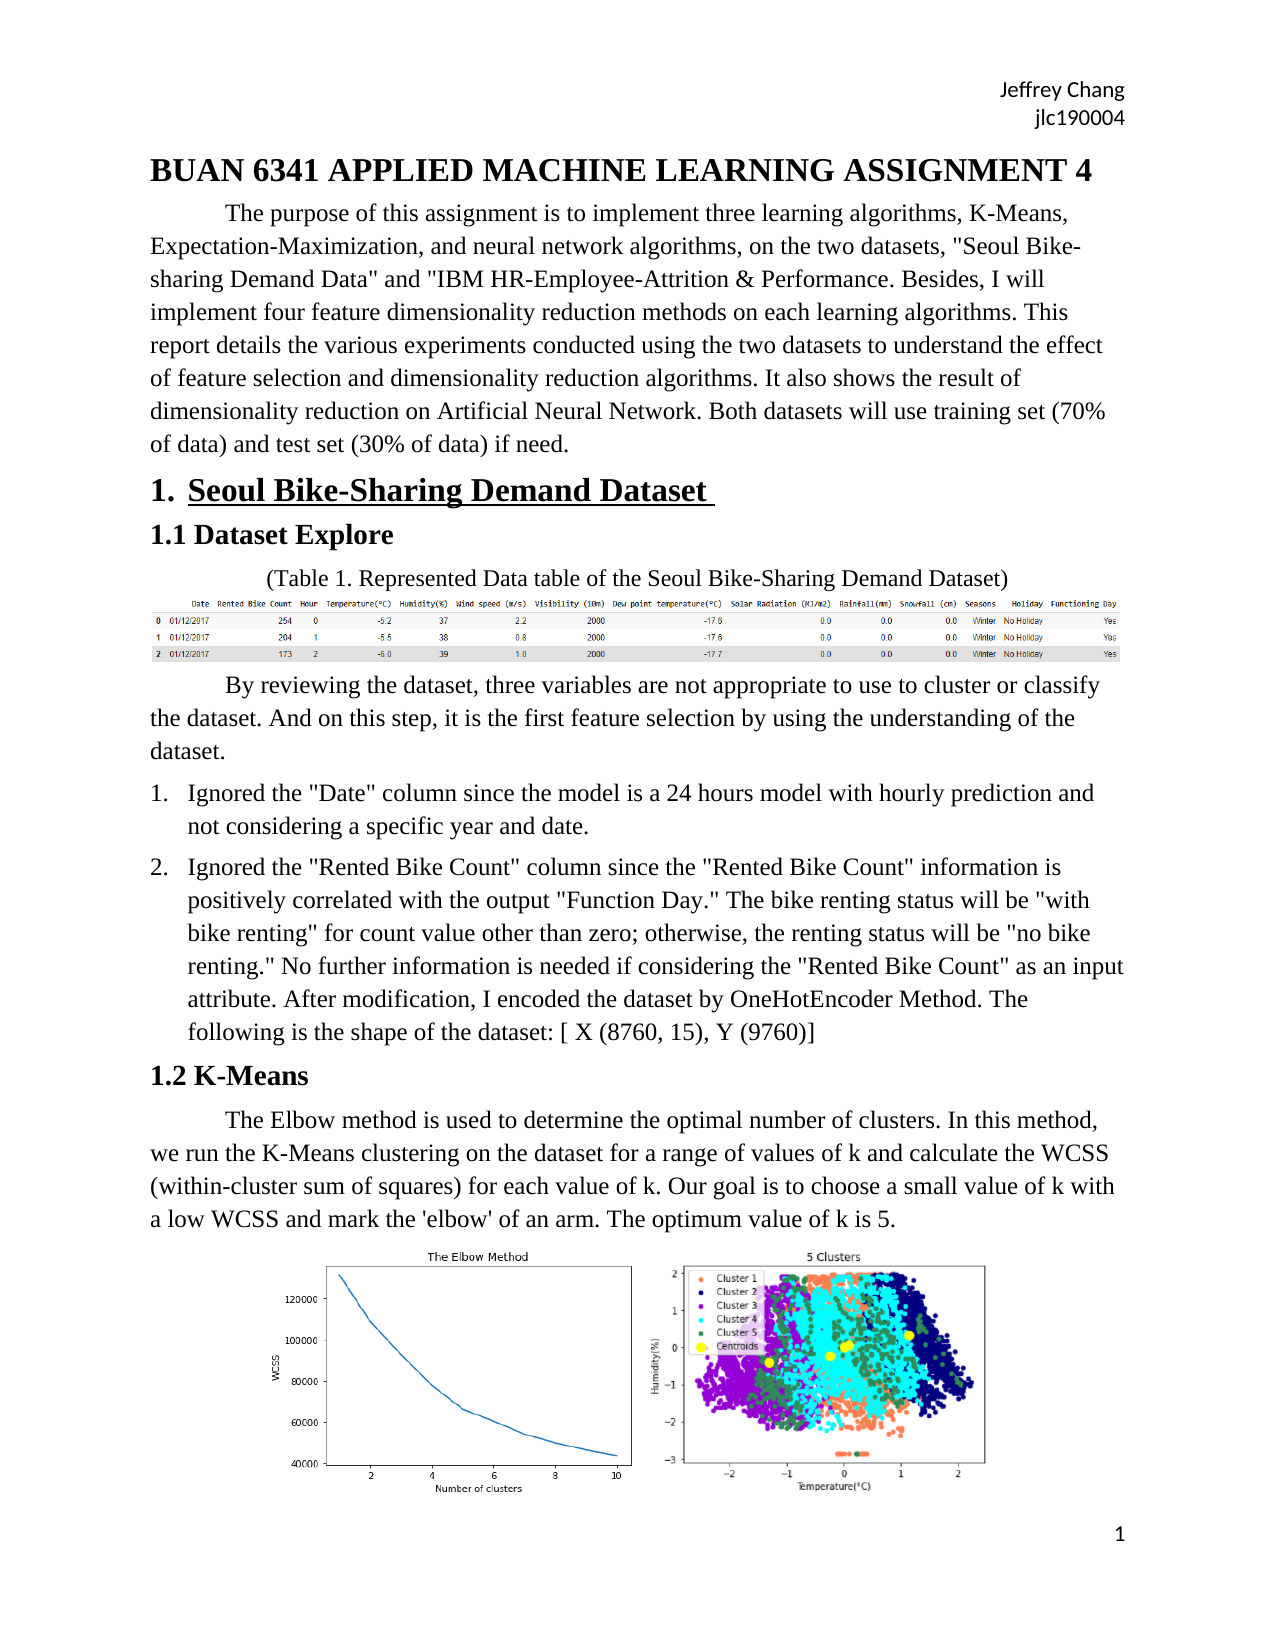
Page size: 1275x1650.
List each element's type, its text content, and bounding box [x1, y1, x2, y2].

list Ignored the "Rented Bike Count" column since the "Rented Bike Count" information is positively correlated with the output "Function Day." The bike renting status will be "with bike renting" for count value other than zero; otherwise, the renting status will be "no bike renting." No further information is needed if considering the "Rented Bike Count" as an input attribute. After modification, I encoded the dataset by OneHotEncoder Method. The following is the shape of the dataset: [ X (8760, 15), Y (9760)] [150, 852, 1125, 1046]
list Seoul Bike-Sharing Demand Dataset [150, 471, 1125, 509]
text 1.2 K-Means [150, 1058, 1125, 1092]
picture [265, 1245, 1010, 1499]
text (Table 1. Represented Data table of the Seoul Bike-Sharing Demand Dataset) [150, 564, 1125, 592]
text By reviewing the dataset, three variables are not appropriate to use to cluster or classify the dataset. And on this step, it is the first feature selection by using the understanding of the dataset. [150, 670, 1125, 765]
text The Elbow method is used to determine the optimal number of clusters. In this method, we run the K-Means clustering on the dataset for a range of values of k and calculate the WCSS (within-cluster sum of squares) for each value of k. Our goal is to choose a small value of k with a low WCSS and mark the 'elbow' of an arm. The optimum value of k is 5. [150, 1105, 1125, 1233]
text The purpose of this assignment is to implement three learning algorithms, K-Means, Expectation-Maximization, and neural network algorithms, on the two datasets, "Seoul Bike-sharing Demand Data" and "IBM HR-Employee-Attrition & Performance. Besides, I will implement four feature dimensionality reduction methods on each learning algorithms. This report details the various experiments conducted using the two datasets to understand the effect of feature selection and dimensionality reduction algorithms. It also shows the result of dimensionality reduction on Artificial Neural Network. Both datasets will use training set (70% of data) and test set (30% of data) if need. [150, 198, 1125, 458]
text 1.1 Dataset Explore [150, 517, 1125, 551]
list Ignored the "Date" column since the model is a 24 hours model with hourly prediction and not considering a specific year and date. [150, 778, 1125, 839]
text BUAN 6341 APPLIED MACHINE LEARNING ASSIGNMENT 4 [150, 150, 1125, 188]
